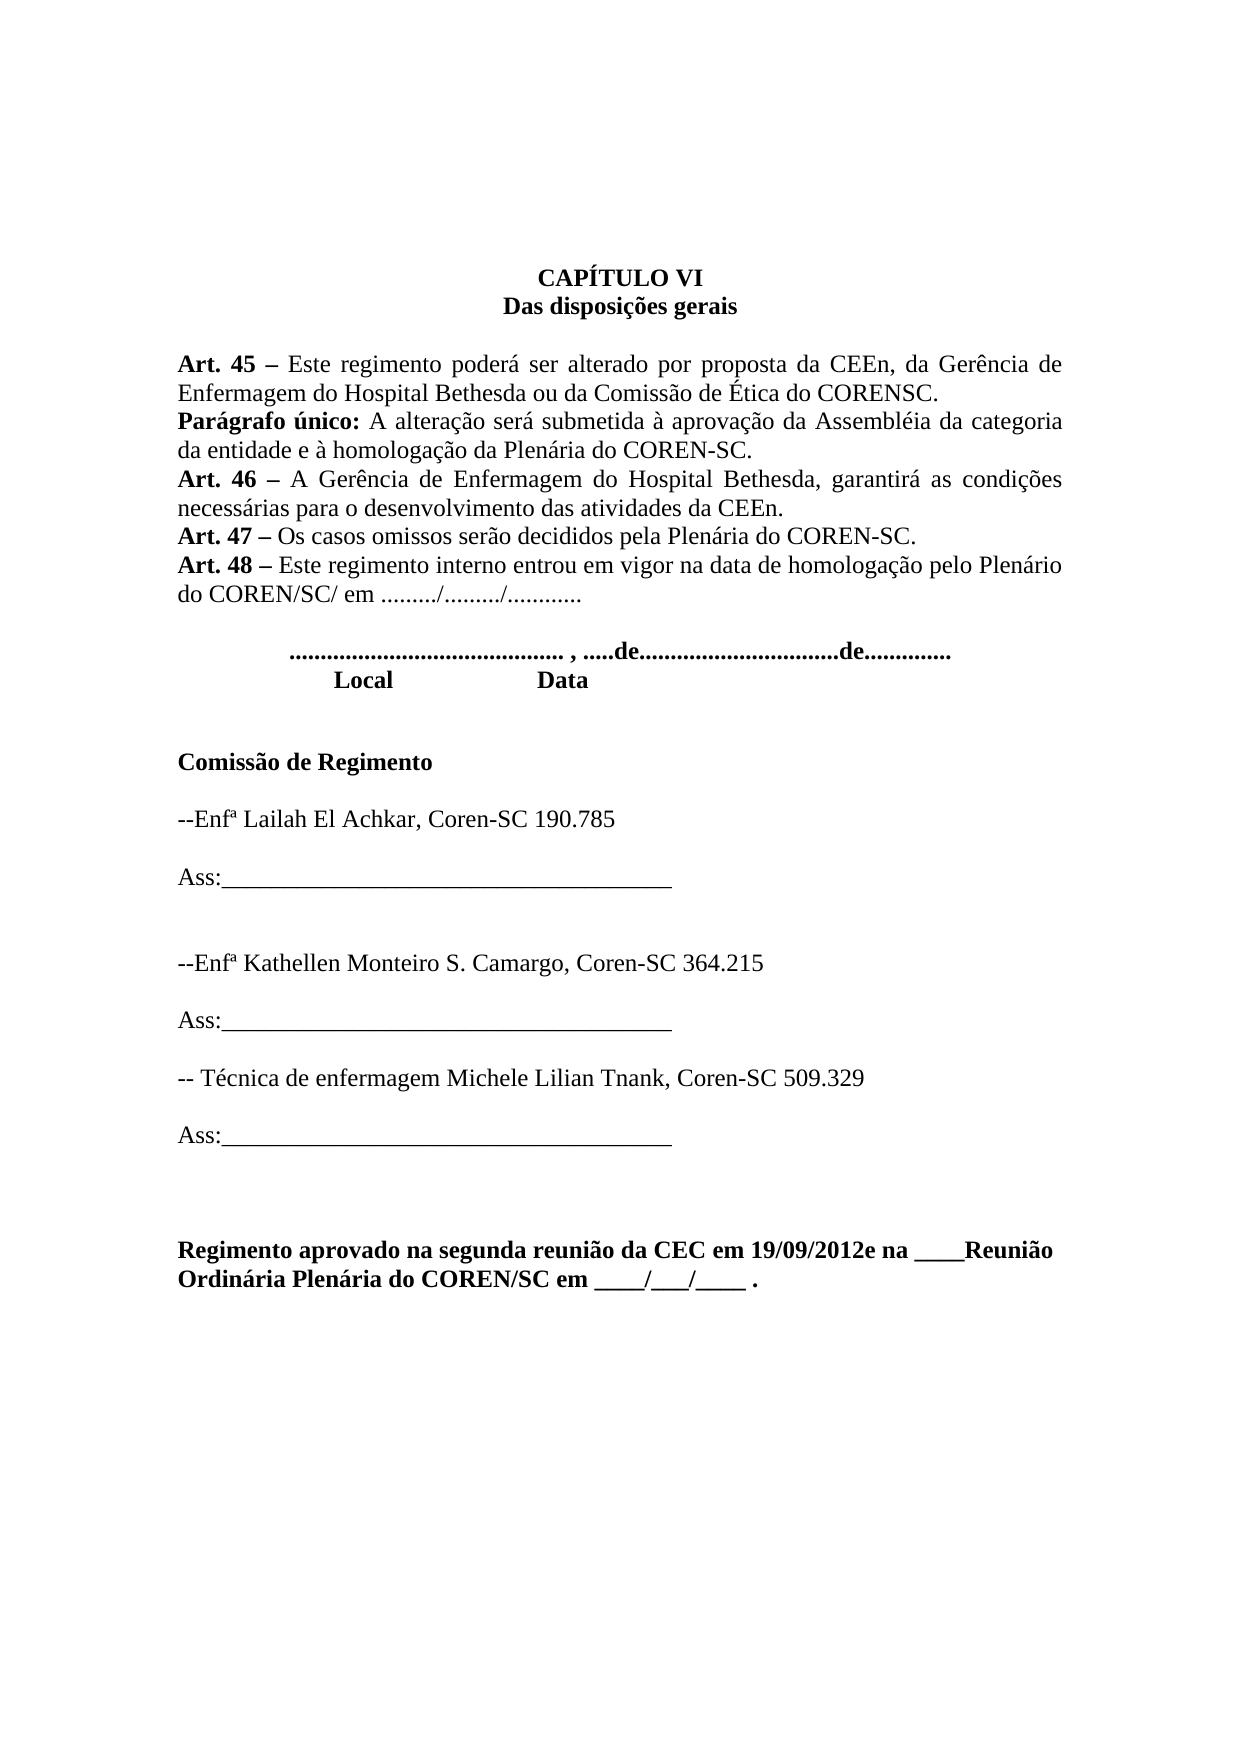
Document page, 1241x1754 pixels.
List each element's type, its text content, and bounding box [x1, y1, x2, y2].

text Art. 47 – Os casos omissos serão decididos pela Plenária do COREN-SC. [177, 521, 1063, 550]
text Art. 48 – Este regimento interno entrou em vigor na data de homologação pelo Plenário do COREN/SC/ em ........./........./............ [177, 550, 1063, 608]
text -- Técnica de enfermagem Michele Lilian Tnank, Coren-SC 509.329 [177, 1063, 1063, 1092]
text Ass:____________________________________ [177, 1120, 1063, 1149]
text Local Data [177, 665, 1063, 694]
text Ass:____________________________________ [177, 862, 1063, 890]
text CAPÍTULO VI [177, 263, 1063, 291]
text --Enfª Lailah El Achkar, Coren-SC 190.785 [177, 804, 1063, 833]
text --Enfª Kathellen Monteiro S. Camargo, Coren-SC 364.215 [177, 948, 1063, 977]
text Art. 46 – A Gerência de Enfermagem do Hospital Bethesda, garantirá as condições necessárias para o desenvolvimento das atividades da CEEn. [177, 464, 1063, 521]
text Ass:____________________________________ [177, 1005, 1063, 1034]
text ............................................ , .....de................................de.............. [177, 636, 1063, 665]
text Comissão de Regimento [177, 747, 1063, 775]
text Regimento aprovado na segunda reunião da CEC em 19/09/2012e na ____Reunião Ordinária Plenária do COREN/SC em ____/___/____ . [177, 1235, 1063, 1293]
text Parágrafo único: A alteração será submetida à aprovação da Assembléia da categoria da entidade e à homologação da Plenária do COREN-SC. [177, 406, 1063, 464]
text Das disposições gerais [177, 291, 1063, 320]
text Art. 45 – Este regimento poderá ser alterado por proposta da CEEn, da Gerência de Enfermagem do Hospital Bethesda ou da Comissão de Ética do CORENSC. [177, 349, 1063, 406]
